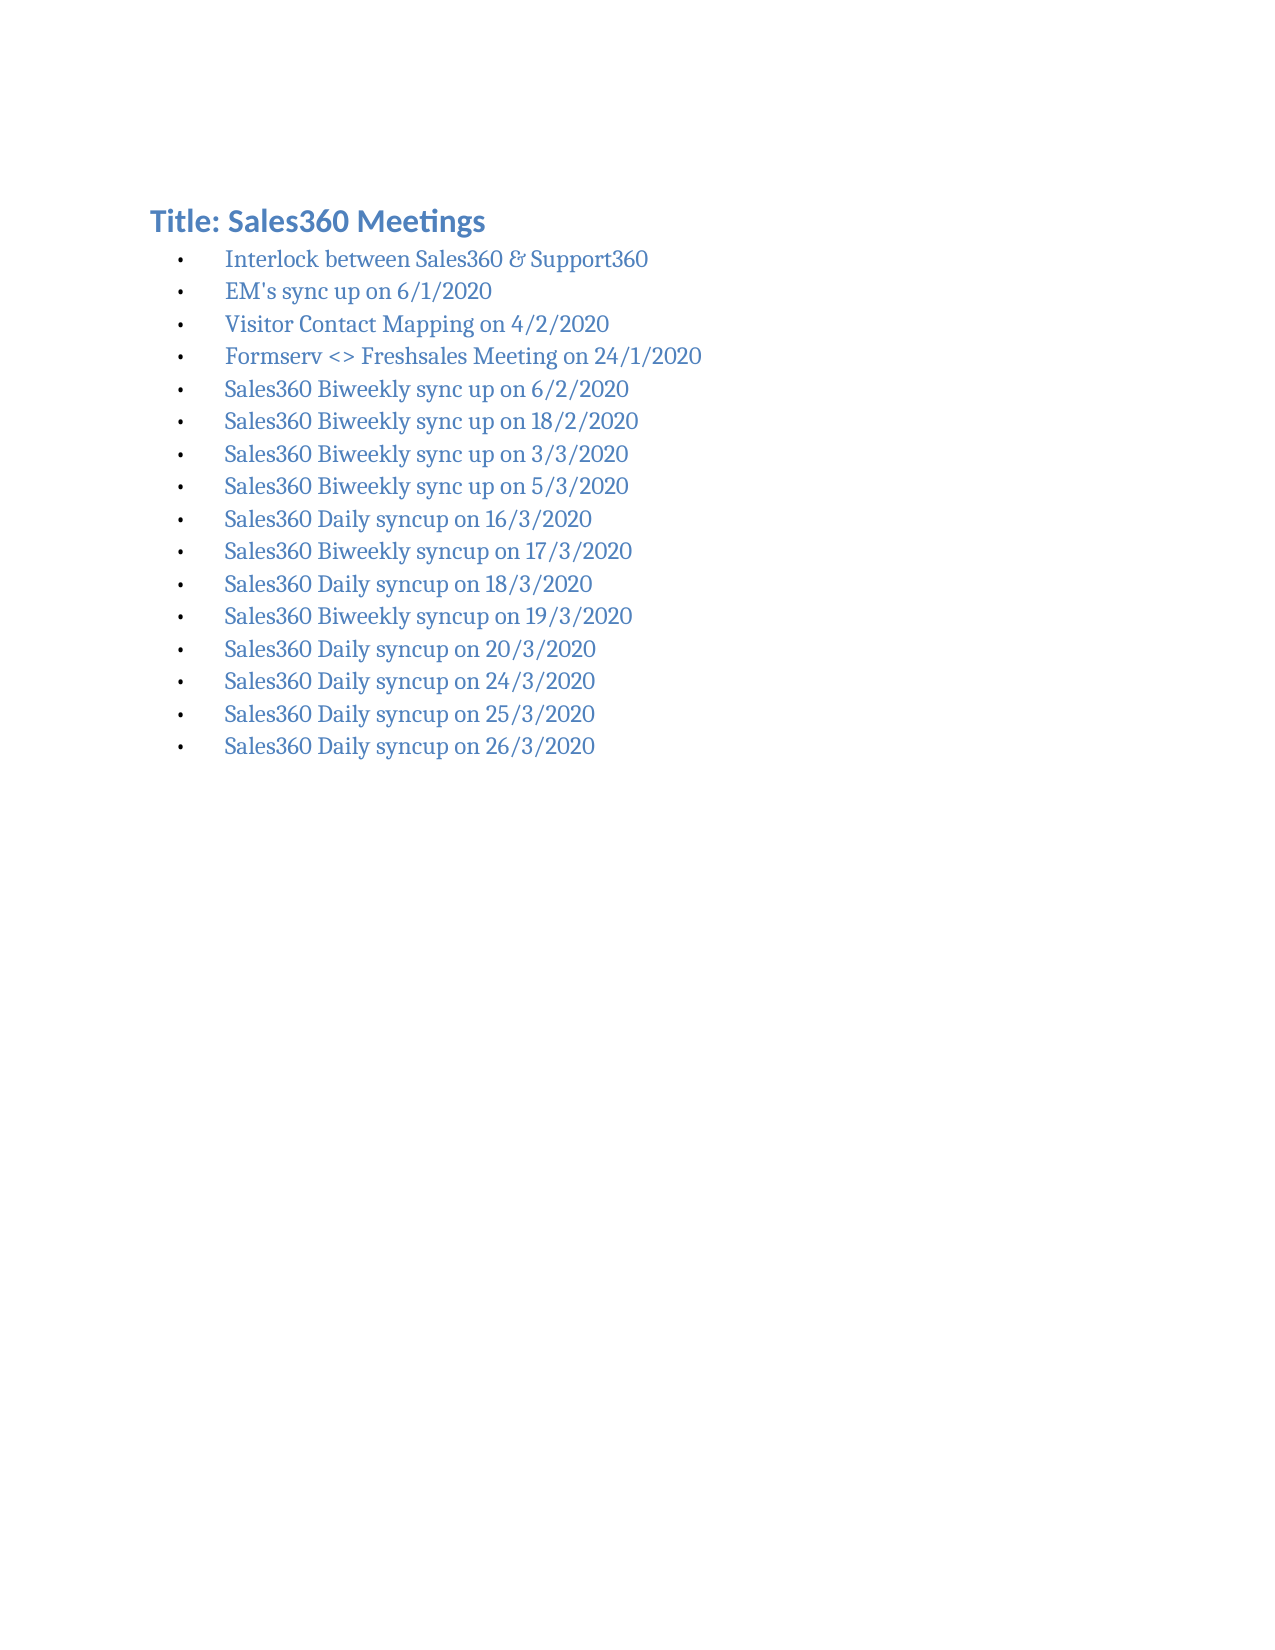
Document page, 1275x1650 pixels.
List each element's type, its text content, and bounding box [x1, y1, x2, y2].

list Sales360 Biweekly sync up on 18/2/2020 [175, 407, 1125, 436]
list Interlock between Sales360 & Support360 [175, 244, 1125, 273]
list Sales360 Daily syncup on 20/3/2020 [175, 634, 1125, 663]
list Sales360 Daily syncup on 25/3/2020 [175, 699, 1125, 728]
list Sales360 Biweekly sync up on 5/3/2020 [175, 472, 1125, 501]
list Sales360 Daily syncup on 18/3/2020 [175, 569, 1125, 598]
list Visitor Contact Mapping on 4/2/2020 [175, 309, 1125, 338]
subtitle Title: Sales360 Meetings [150, 200, 1125, 241]
list Sales360 Daily syncup on 16/3/2020 [175, 504, 1125, 533]
list Sales360 Daily syncup on 24/3/2020 [175, 667, 1125, 696]
list Sales360 Biweekly sync up on 6/2/2020 [175, 374, 1125, 403]
list Sales360 Biweekly syncup on 19/3/2020 [175, 602, 1125, 631]
list Sales360 Daily syncup on 26/3/2020 [175, 732, 1125, 761]
list Sales360 Biweekly syncup on 17/3/2020 [175, 537, 1125, 566]
list Sales360 Biweekly sync up on 3/3/2020 [175, 439, 1125, 468]
list Formserv <> Freshsales Meeting on 24/1/2020 [175, 342, 1125, 371]
list EM's sync up on 6/1/2020 [175, 277, 1125, 306]
